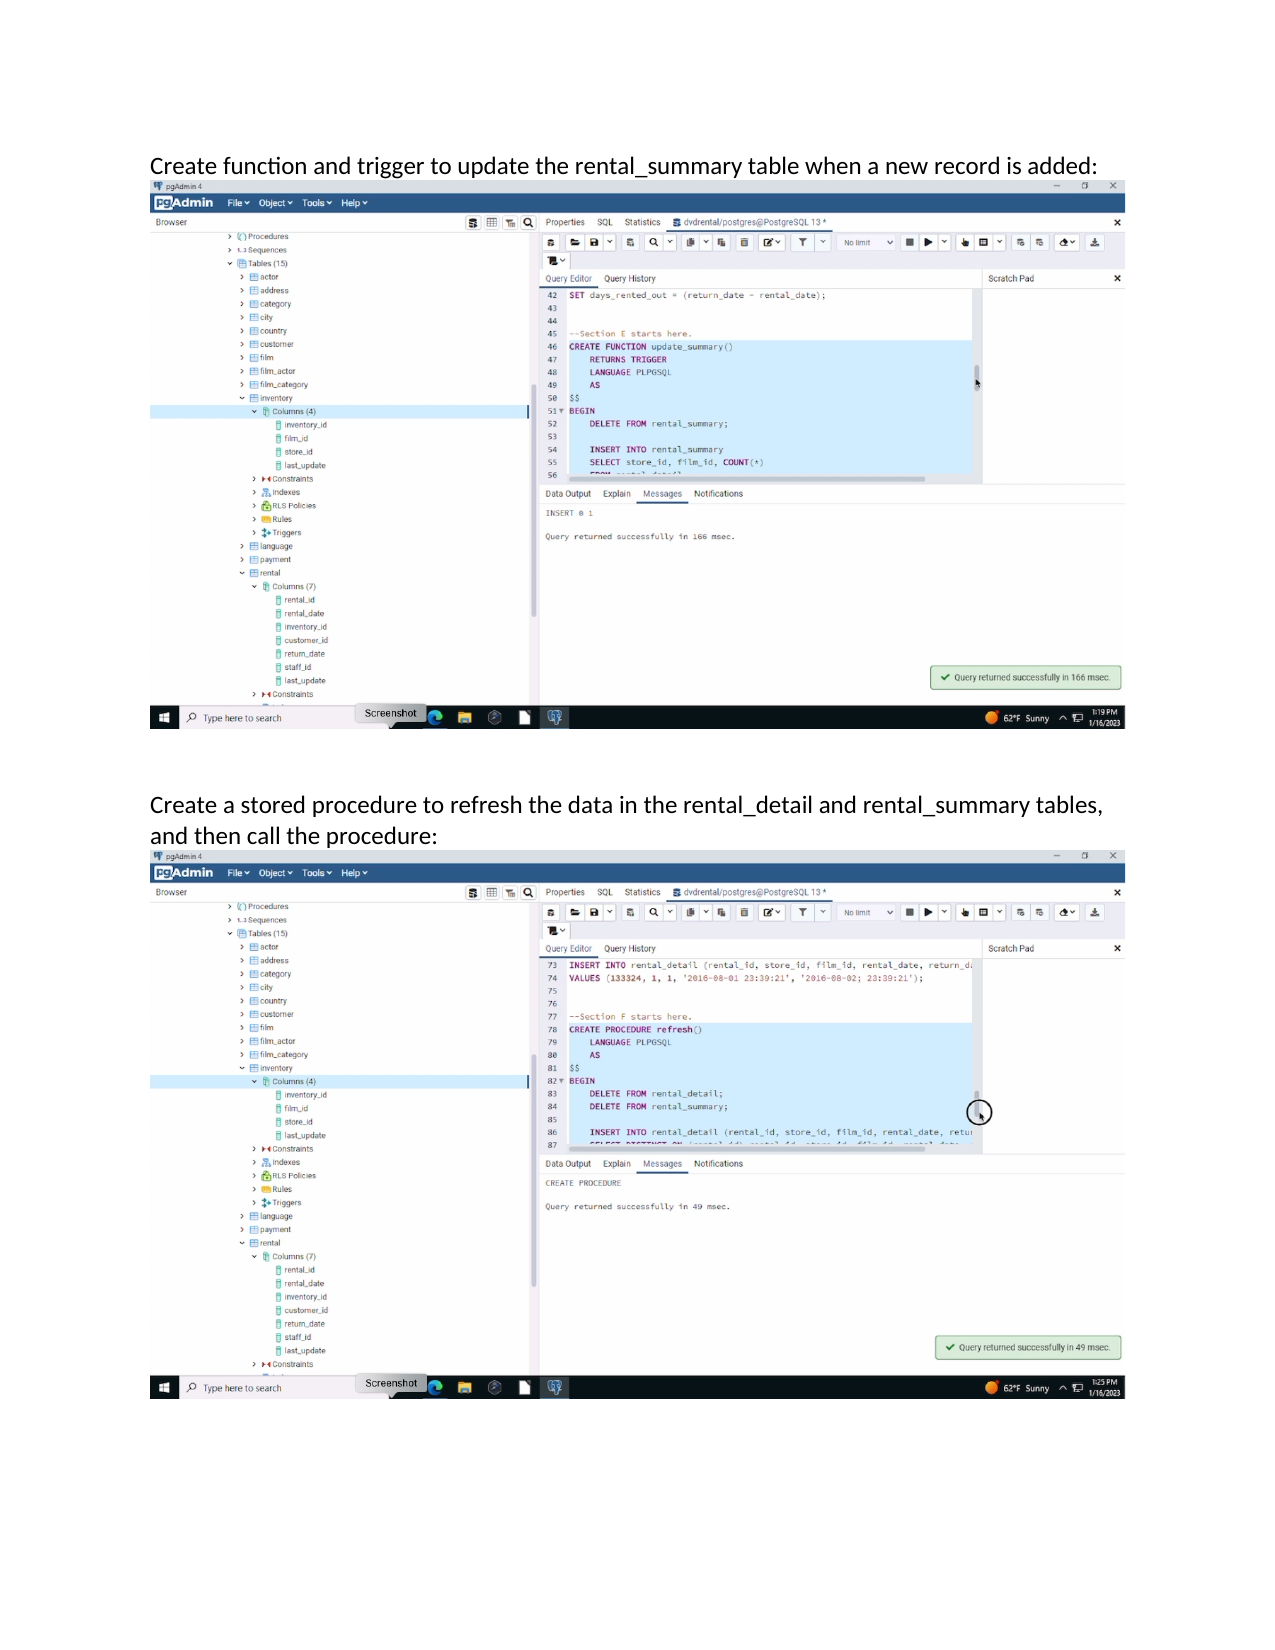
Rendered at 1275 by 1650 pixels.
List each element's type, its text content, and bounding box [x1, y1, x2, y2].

text Create a stored procedure to refresh the data in the rental_detail and rental_summary tables, and then call the procedure: [150, 789, 1125, 850]
text Create function and trigger to update the rental_summary table when a new record is added: [150, 150, 1125, 180]
picture [150, 180, 1125, 729]
picture [150, 850, 1125, 1399]
